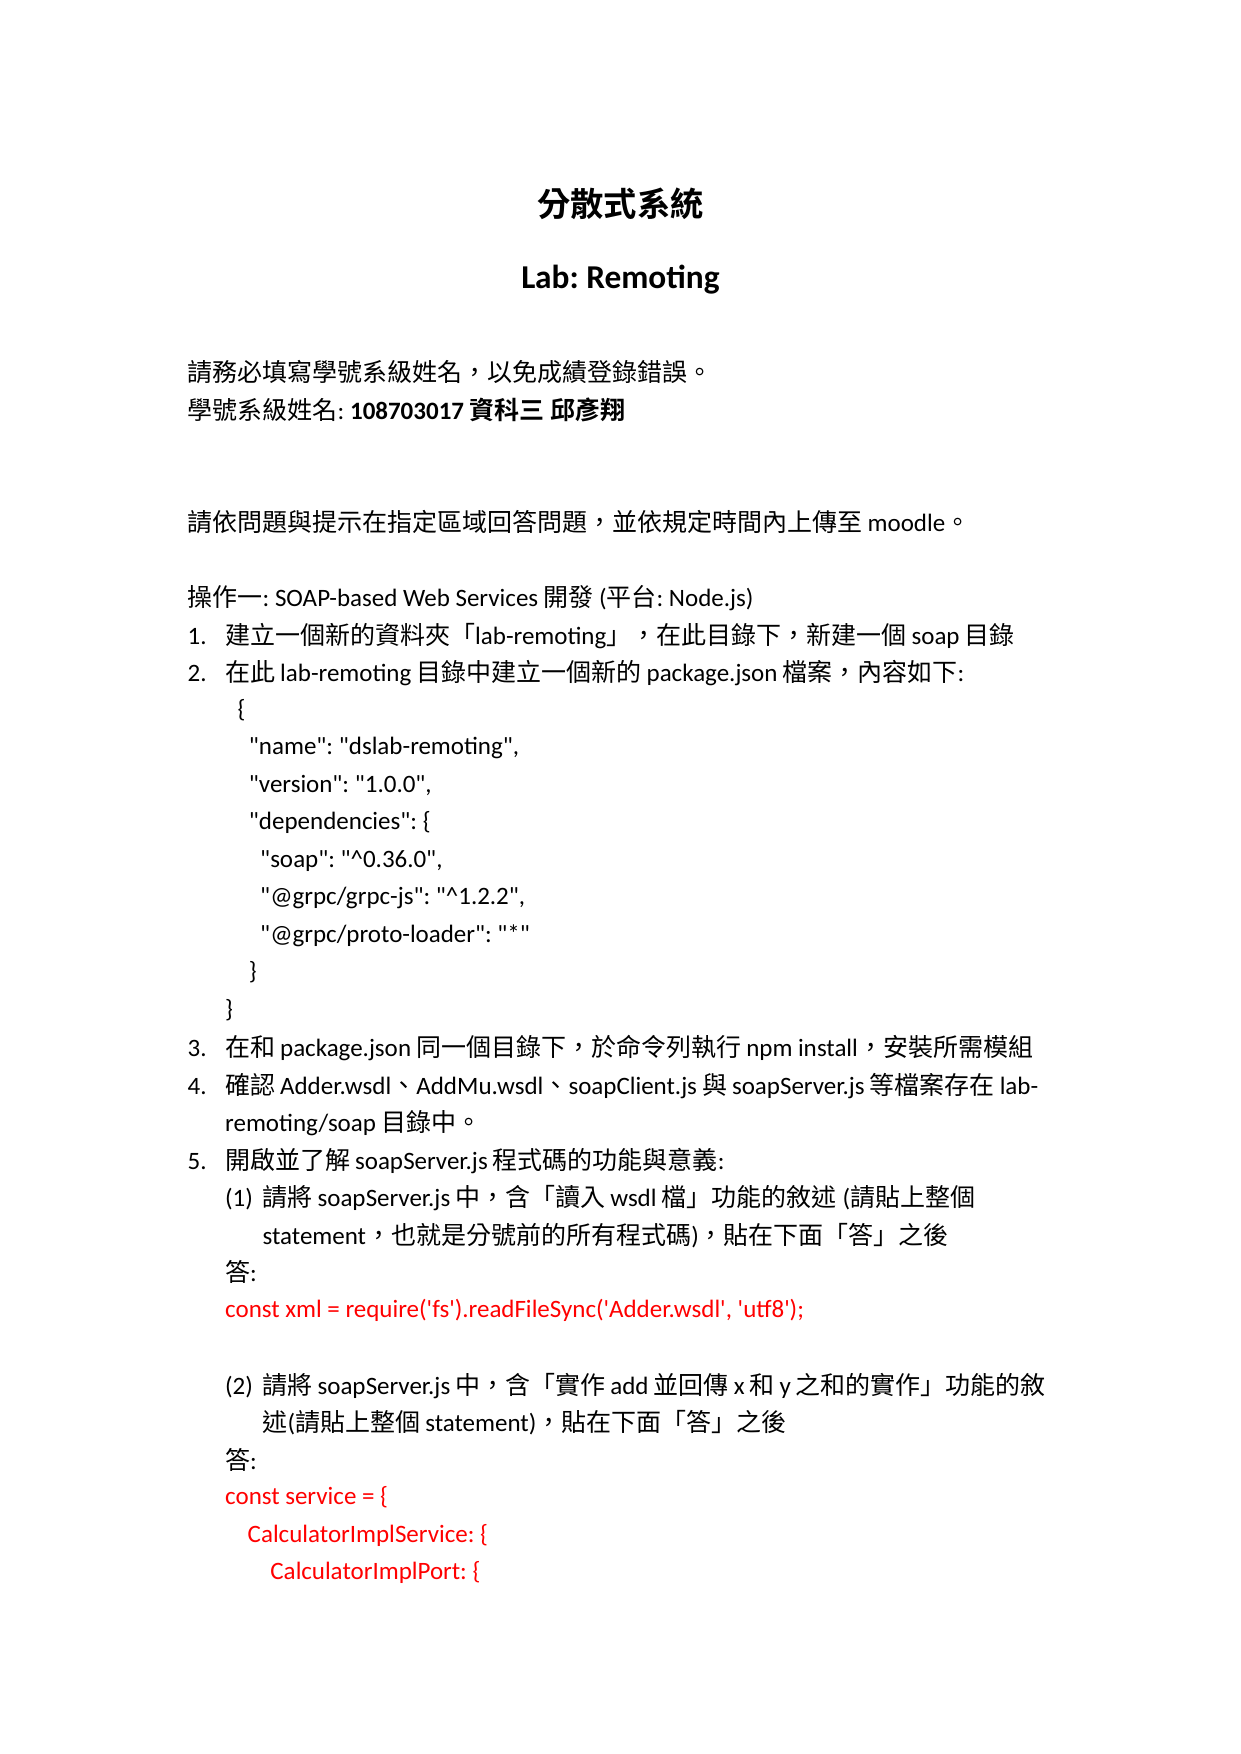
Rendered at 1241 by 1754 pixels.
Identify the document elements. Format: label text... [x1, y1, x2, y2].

text CalculatorImplPort: { [225, 1552, 1053, 1589]
text 學號系級姓名: 108703017 資科三 邱彥翔 [187, 389, 1053, 427]
list 建立一個新的資料夾「lab-remoting」，在此目錄下，新建一個soap目錄 [187, 614, 1053, 652]
text const service = { [225, 1477, 1053, 1514]
list "@grpc/proto-loader": "*" [237, 914, 1053, 952]
text const xml = require('fs').readFileSync('Adder.wsdl', 'utf8'); [225, 1289, 1053, 1327]
list "@grpc/grpc-js": "^1.2.2", [237, 877, 1053, 914]
list } [237, 952, 1053, 989]
text 請依問題與提示在指定區域回答問題，並依規定時間內上傳至moodle。 [187, 502, 1053, 539]
list } [225, 989, 1053, 1027]
text 答: [225, 1439, 1053, 1477]
list 請將soapServer.js中，含「讀入wsdl檔」功能的敘述 (請貼上整個statement，也就是分號前的所有程式碼)，貼在下面「答」之後 [225, 1177, 1053, 1252]
list "version": "1.0.0", [237, 764, 1053, 802]
text 操作一: SOAP-based Web Services開發 (平台: Node.js) [187, 577, 1053, 614]
text 請務必填寫學號系級姓名，以免成績登錄錯誤。 [187, 352, 1053, 389]
text CalculatorImplService: { [225, 1514, 1053, 1552]
list "soap": "^0.36.0", [237, 839, 1053, 877]
list 在此lab-remoting目錄中建立一個新的package.json檔案，內容如下: [187, 652, 1053, 689]
text 答: [225, 1252, 1053, 1289]
list 確認Adder.wsdl、AddMu.wsdl、soapClient.js與soapServer.js等檔案存在lab-remoting/soap目錄中。 [187, 1064, 1053, 1139]
list 請將soapServer.js中，含「實作add並回傳x和y之和的實作」功能的敘述(請貼上整個statement)，貼在下面「答」之後 [225, 1364, 1053, 1439]
list 在和package.json同一個目錄下，於命令列執行npm install，安裝所需模組 [187, 1027, 1053, 1064]
list "name": "dslab-remoting", [237, 727, 1053, 764]
text 分散式系統 Lab: Remoting [187, 164, 1053, 314]
list "dependencies": { [237, 802, 1053, 839]
list { [237, 689, 1053, 727]
list 開啟並了解soapServer.js程式碼的功能與意義: [187, 1139, 1053, 1177]
